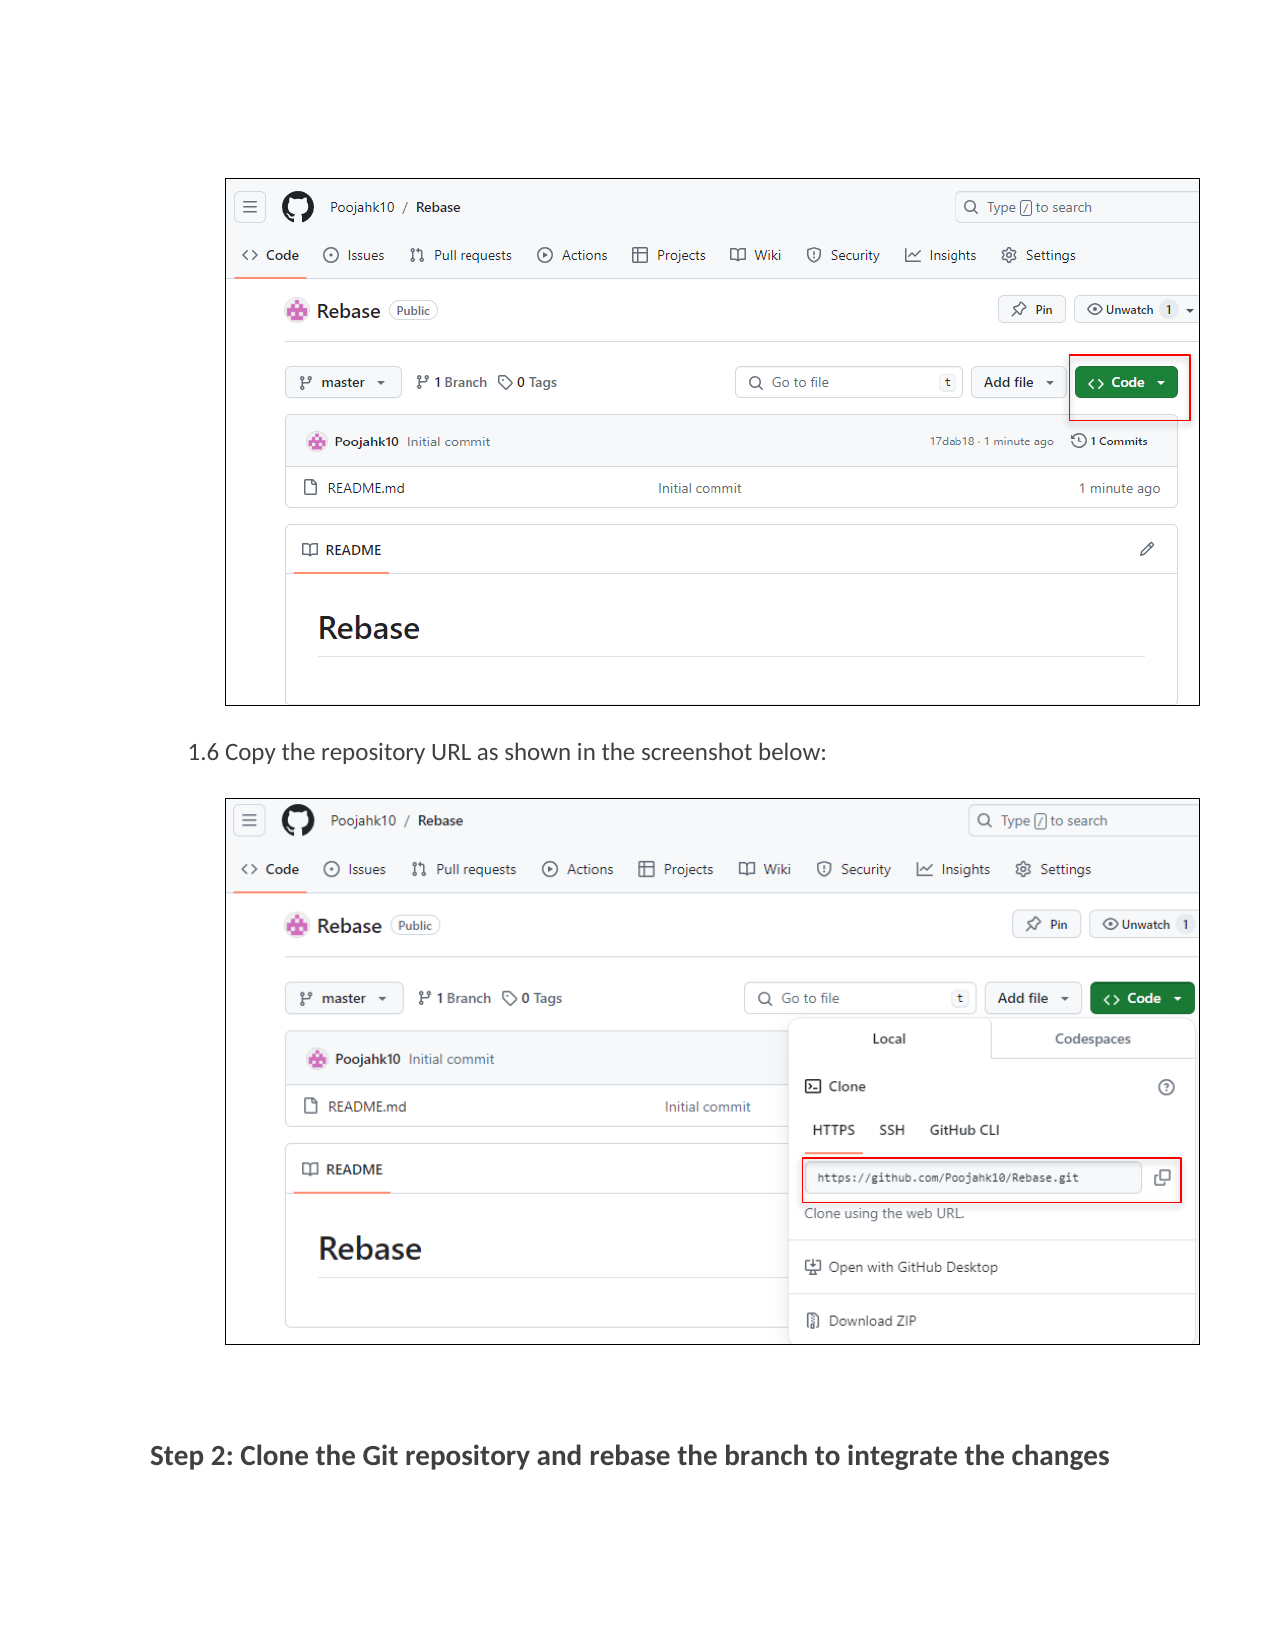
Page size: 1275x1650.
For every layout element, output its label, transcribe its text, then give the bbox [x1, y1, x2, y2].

text Step 2: Clone the Git repository and rebase the branch to integrate the changes [150, 1437, 1125, 1472]
picture [226, 179, 1199, 705]
picture [226, 799, 1199, 1344]
list Copy the repository URL as shown in the screenshot below: [187, 736, 1125, 767]
